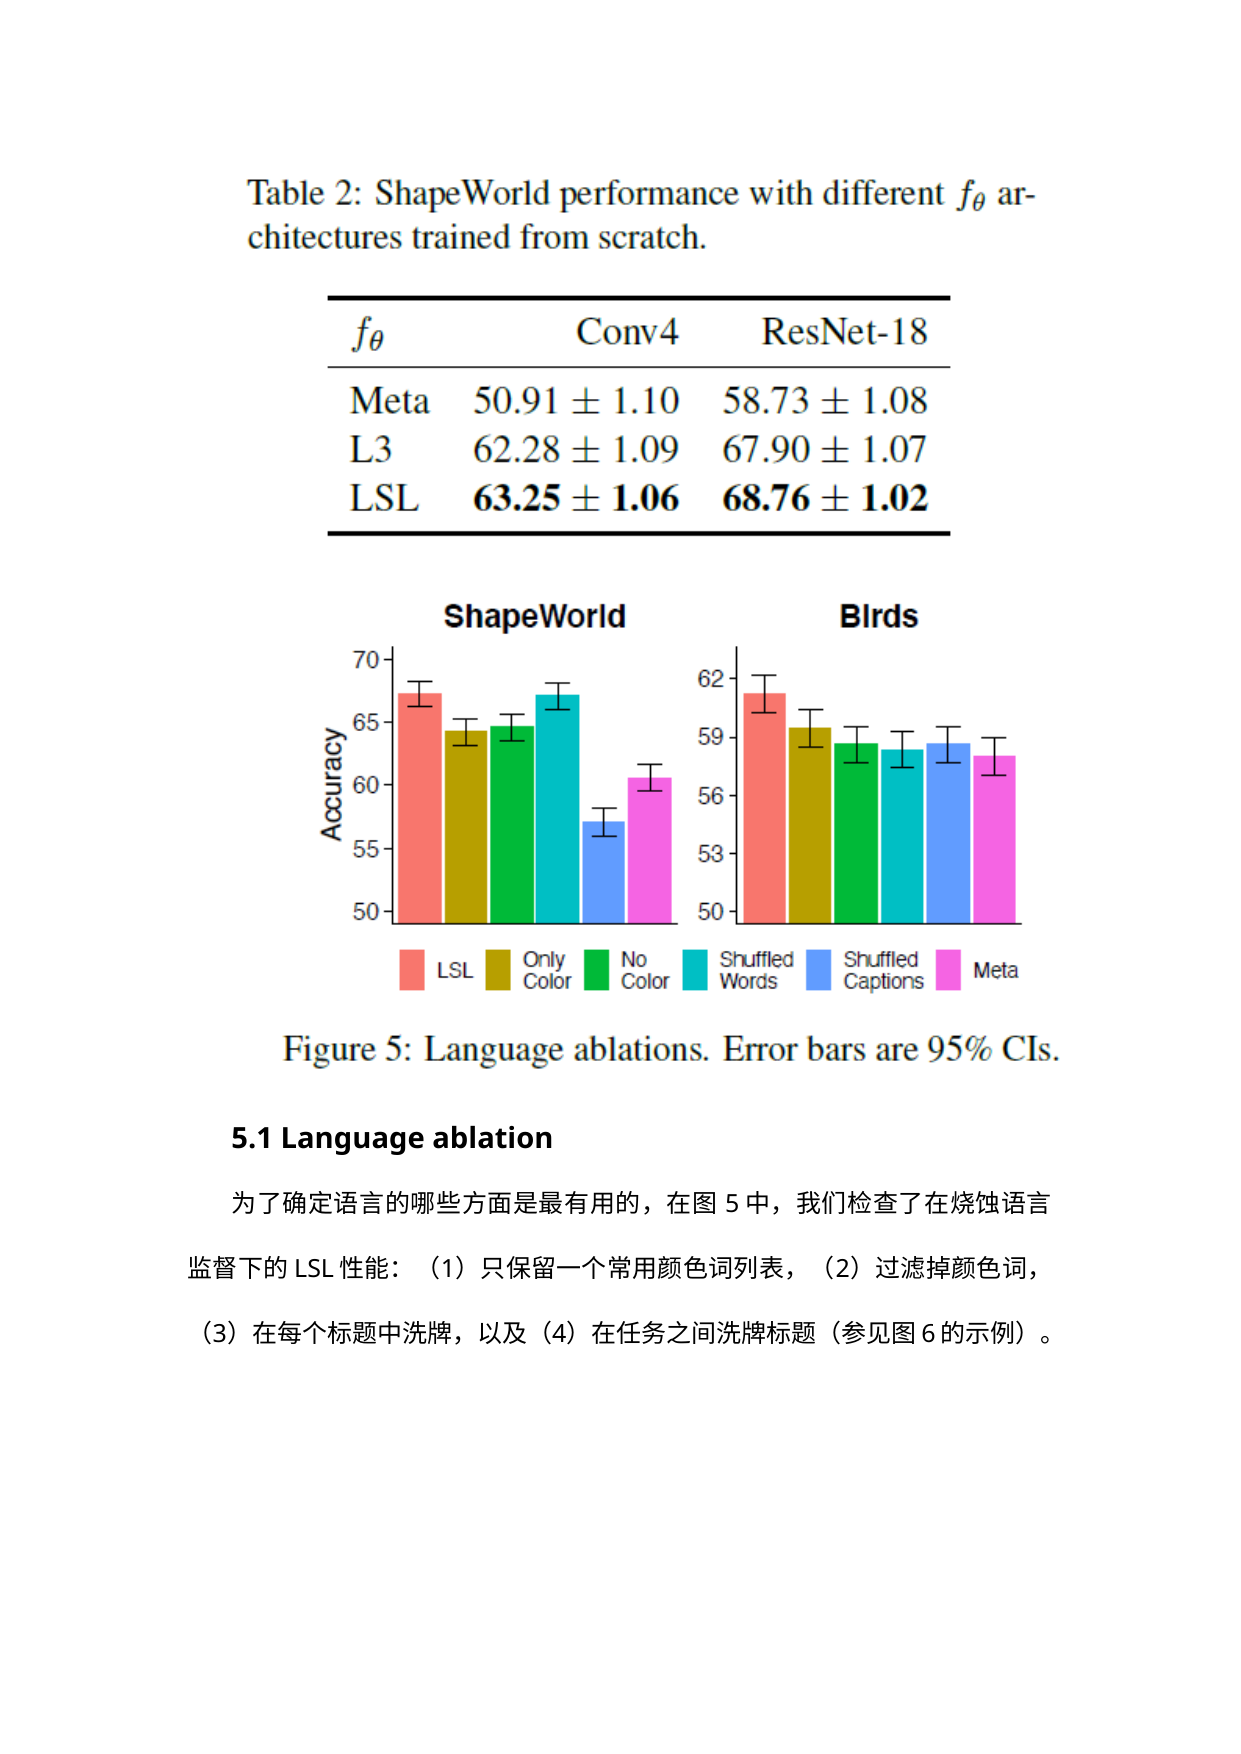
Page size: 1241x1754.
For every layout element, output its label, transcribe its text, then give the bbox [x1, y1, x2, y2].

text 为了确定语言的哪些方面是最有用的，在图5中，我们检查了在烧蚀语言监督下的LSL性能：（1）只保留一个常用颜色词列表，（2）过滤掉颜色词，（3）在每个标题中洗牌，以及（4）在任务之间洗牌标题（参见图6的示例）。 [187, 1169, 1053, 1364]
picture [231, 162, 1057, 555]
text 5.1 Language ablation [187, 1104, 1053, 1169]
picture [231, 584, 1080, 1086]
